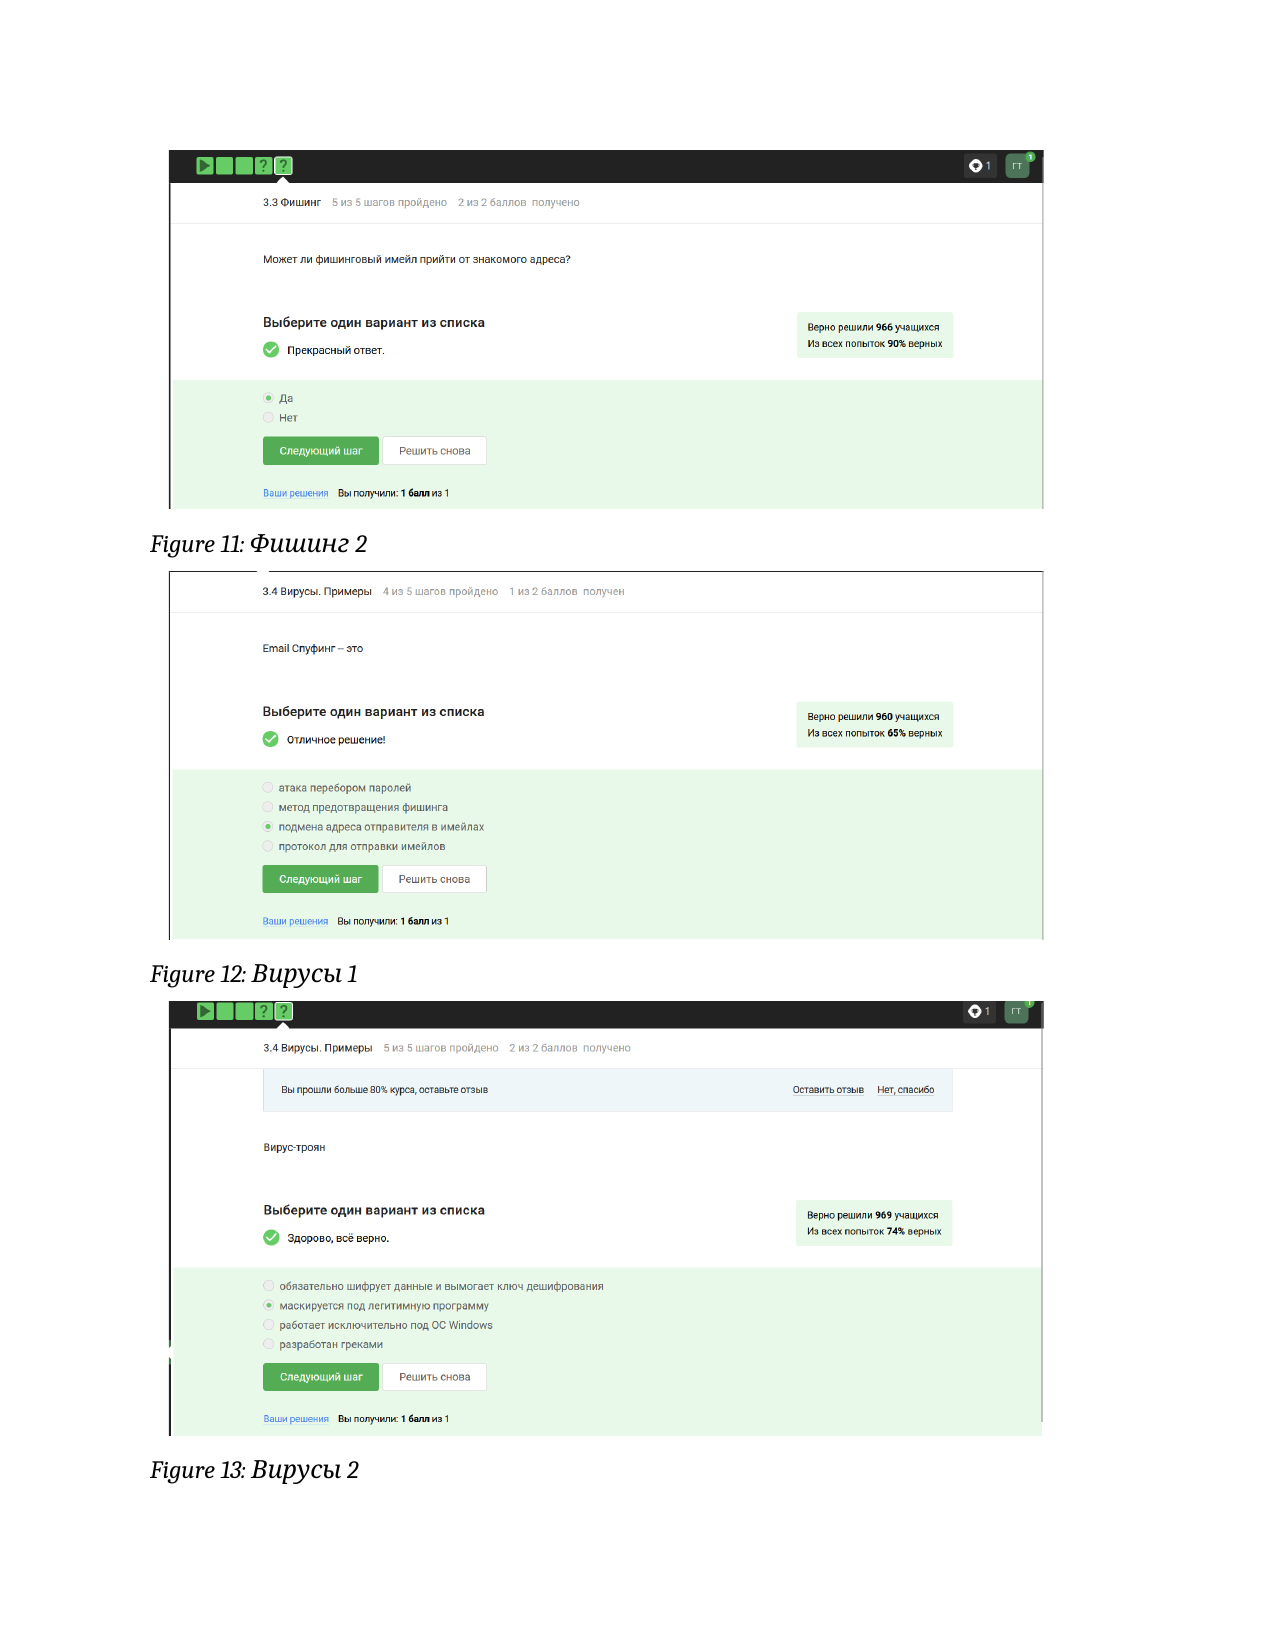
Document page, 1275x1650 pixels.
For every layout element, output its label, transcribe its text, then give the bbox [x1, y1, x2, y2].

text Figure 11: Фишинг 2 [150, 530, 1125, 558]
picture [168, 571, 1044, 940]
picture [168, 150, 1044, 509]
text Figure 13: Вирусы 2 [150, 1456, 1125, 1485]
picture [168, 1001, 1044, 1436]
text Figure 12: Вирусы 1 [150, 960, 1125, 989]
